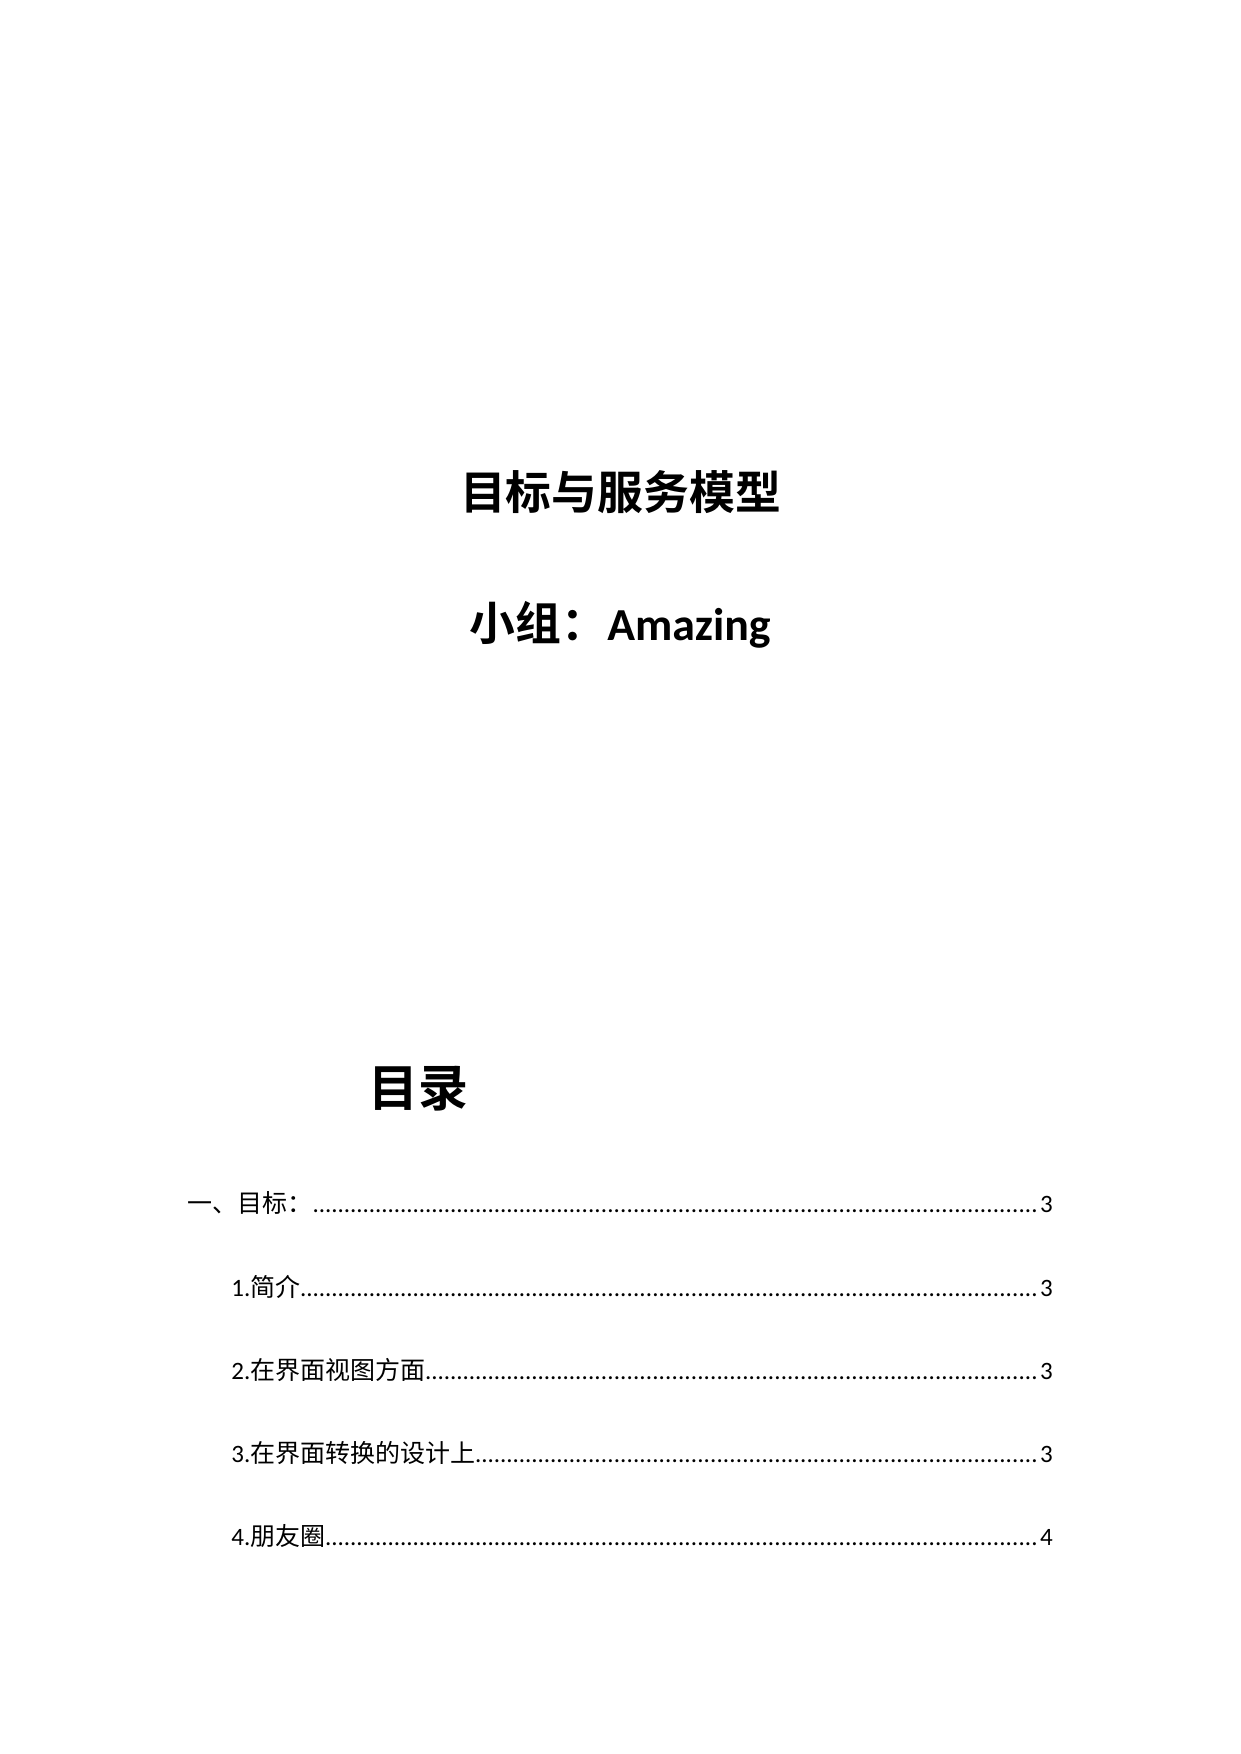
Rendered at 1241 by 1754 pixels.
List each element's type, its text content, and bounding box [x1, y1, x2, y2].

text 一、目标： 3 [187, 1169, 1053, 1234]
text 小组：Amazing [187, 571, 1053, 669]
text 目录 [187, 1036, 1053, 1133]
text 2.在界面视图方面 3 [231, 1336, 1053, 1401]
text 3.在界面转换的设计上 3 [231, 1419, 1053, 1484]
text 1.简介 3 [231, 1253, 1053, 1318]
text 4.朋友圈 4 [231, 1502, 1053, 1567]
text 目标与服务模型 [187, 441, 1053, 538]
